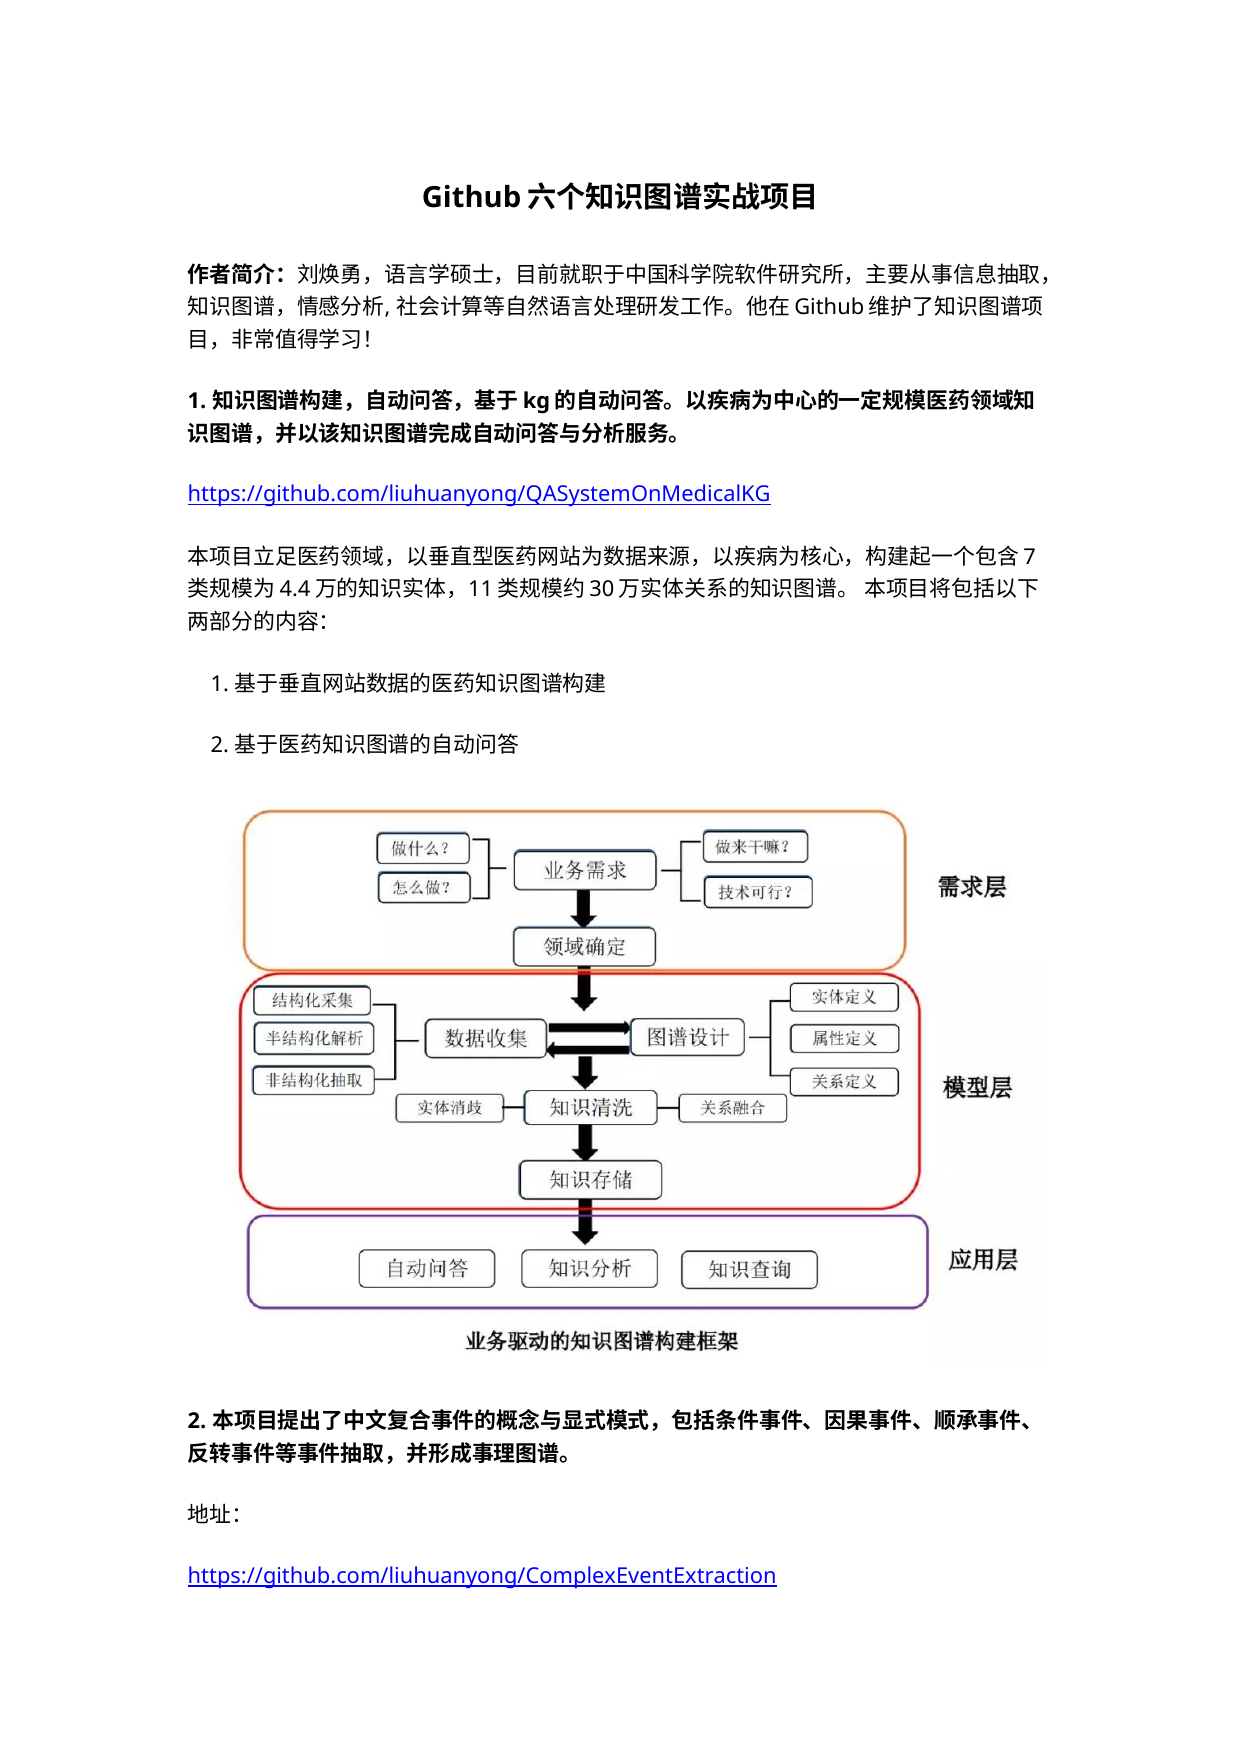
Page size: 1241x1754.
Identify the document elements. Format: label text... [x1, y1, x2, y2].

text Github六个知识图谱实战项目 [187, 162, 1053, 227]
text https://github.com/liuhuanyong/QASystemOnMedicalKG [187, 477, 1053, 509]
text 2. 基于医药知识图谱的自动问答 [187, 727, 1053, 759]
text https://github.com/liuhuanyong/ComplexEventExtraction [187, 1559, 1053, 1591]
text 作者简介：刘焕勇，语言学硕士，目前就职于中国科学院软件研究所，主要从事信息抽取，知识图谱，情感分析, 社会计算等自然语言处理研发工作。他在Github维护了知识图谱项目，非常值得学习！ [187, 256, 1053, 354]
text 本项目立足医药领域，以垂直型医药网站为数据来源，以疾病为核心，构建起一个包含7类规模为4.4万的知识实体，11类规模约30万实体关系的知识图谱。 本项目将包括以下两部分的内容： [187, 539, 1053, 636]
text 2. 本项目提出了中文复合事件的概念与显式模式，包括条件事件、因果事件、顺承事件、反转事件等事件抽取，并形成事理图谱。 [187, 1403, 1053, 1468]
text 1. 知识图谱构建，自动问答，基于kg的自动问答。以疾病为中心的一定规模医药领域知识图谱，并以该知识图谱完成自动问答与分析服务。 [187, 383, 1053, 448]
text 地址： [187, 1497, 1053, 1529]
picture [193, 788, 1047, 1367]
text 1. 基于垂直网站数据的医药知识图谱构建 [187, 665, 1053, 698]
